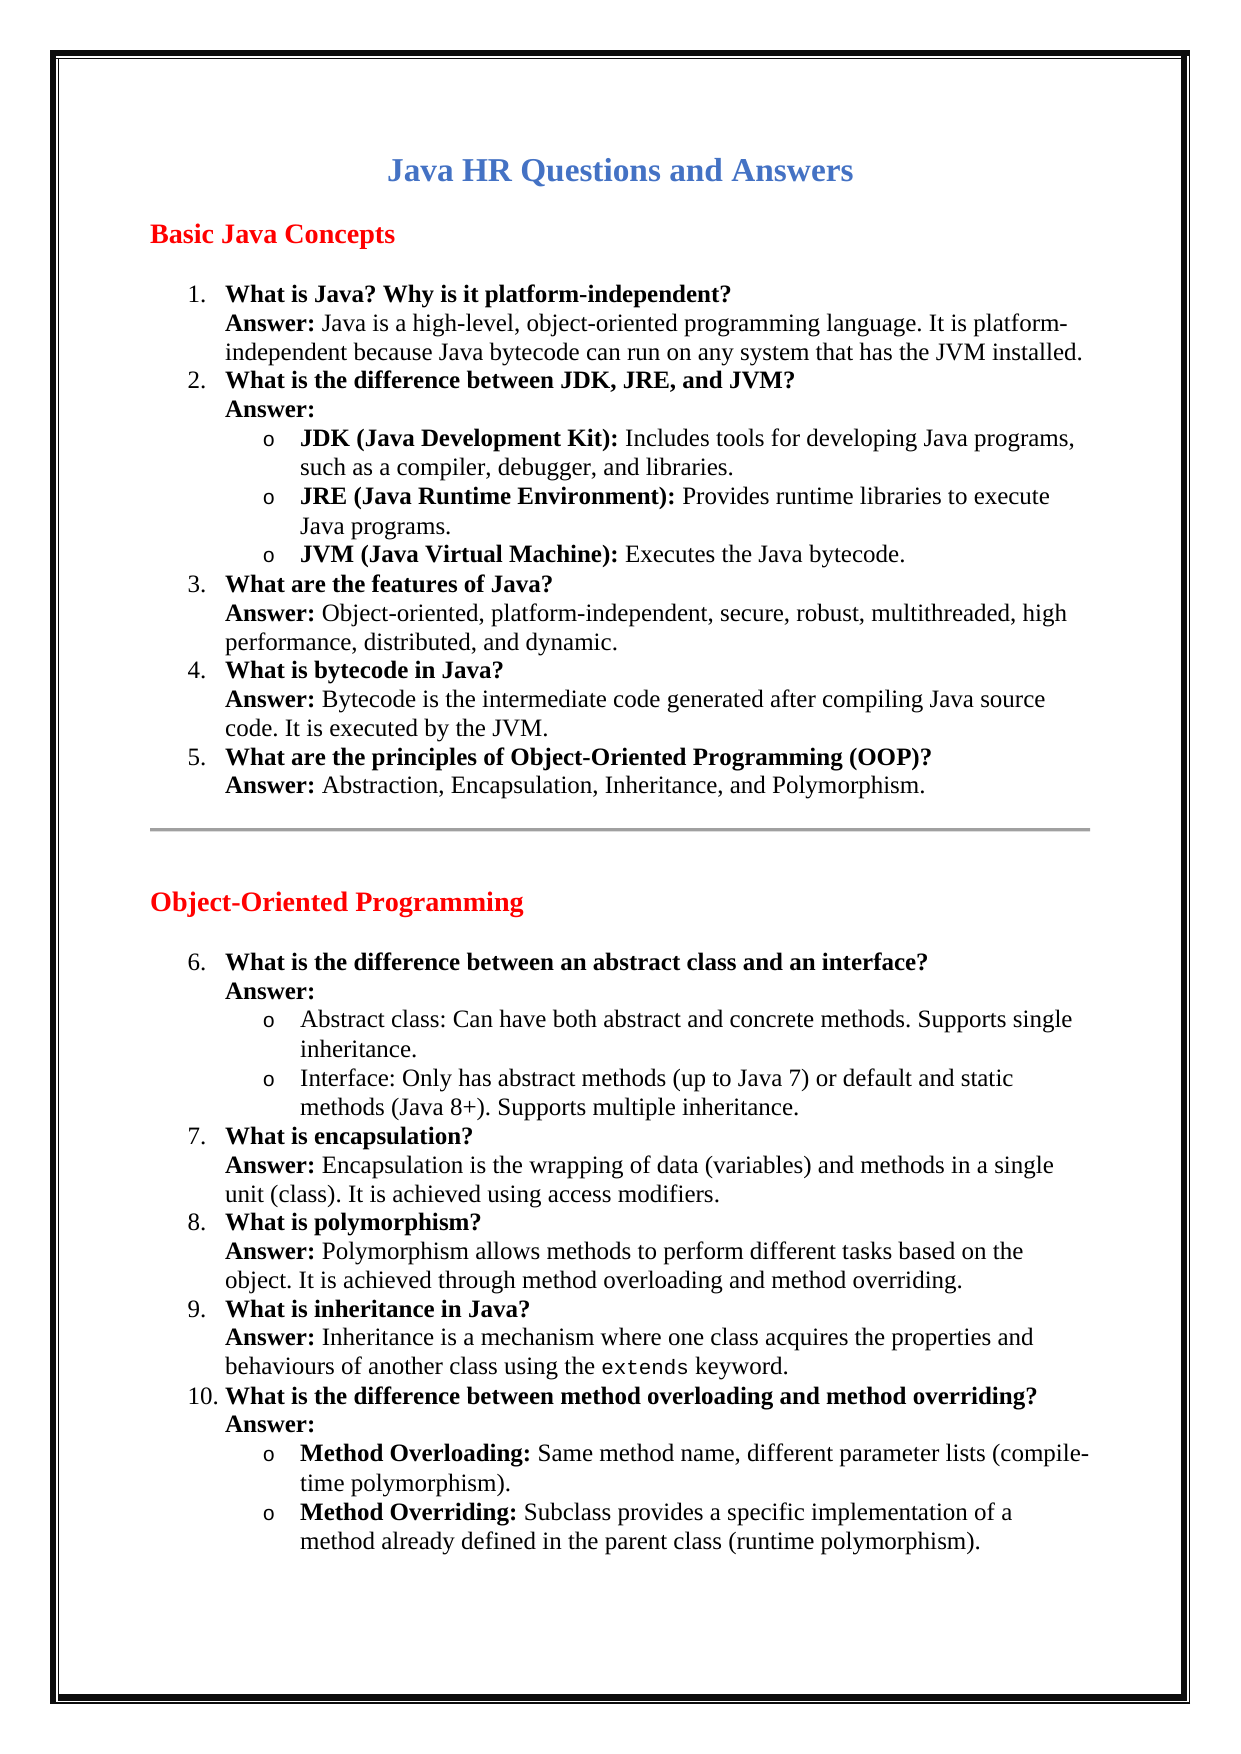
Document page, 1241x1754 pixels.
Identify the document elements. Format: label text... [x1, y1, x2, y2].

list Method Overriding: Subclass provides a specific implementation of a method already defined in the parent class (runtime polymorphism). [262, 1497, 1090, 1555]
text Java HR Questions and Answers [150, 150, 1090, 188]
list What is Java? Why is it platform-independent? Answer: Java is a high-level, object-oriented programming language. It is platform-independent because Java bytecode can run on any system that has the JVM installed. [187, 279, 1090, 365]
list What is the difference between an abstract class and an interface? Answer: [187, 947, 1090, 1004]
list What is polymorphism? Answer: Polymorphism allows methods to perform different tasks based on the object. It is achieved through method overloading and method overriding. [187, 1207, 1090, 1294]
list Abstract class: Can have both abstract and concrete methods. Supports single inheritance. [262, 1004, 1090, 1063]
text Object-Oriented Programming [150, 885, 1090, 918]
list What are the features of Java? Answer: Object-oriented, platform-independent, secure, robust, multithreaded, high performance, distributed, and dynamic. [187, 569, 1090, 655]
list JDK (Java Development Kit): Includes tools for developing Java programs, such as a compiler, debugger, and libraries. [262, 423, 1090, 481]
list JVM (Java Virtual Machine): Executes the Java bytecode. [262, 539, 1090, 569]
list Interface: Only has abstract methods (up to Java 7) or default and static methods (Java 8+). Supports multiple inheritance. [262, 1063, 1090, 1121]
list Method Overloading: Same method name, different parameter lists (compile-time polymorphism). [262, 1438, 1090, 1497]
list What is the difference between JDK, JRE, and JVM? Answer: [187, 365, 1090, 423]
list What are the principles of Object-Oriented Programming (OOP)? Answer: Abstraction, Encapsulation, Inheritance, and Polymorphism. [187, 742, 1090, 799]
list What is inheritance in Java? Answer: Inheritance is a mechanism where one class acquires the properties and behaviours of another class using the extends keyword. [187, 1294, 1090, 1381]
text Basic Java Concepts [150, 217, 1090, 250]
list What is bytecode in Java? Answer: Bytecode is the intermediate code generated after compiling Java source code. It is executed by the JVM. [187, 655, 1090, 742]
list What is the difference between method overloading and method overriding? Answer: [187, 1381, 1090, 1438]
list What is encapsulation? Answer: Encapsulation is the wrapping of data (variables) and methods in a single unit (class). It is achieved using access modifiers. [187, 1121, 1090, 1207]
list JRE (Java Runtime Environment): Provides runtime libraries to execute Java programs. [262, 481, 1090, 539]
